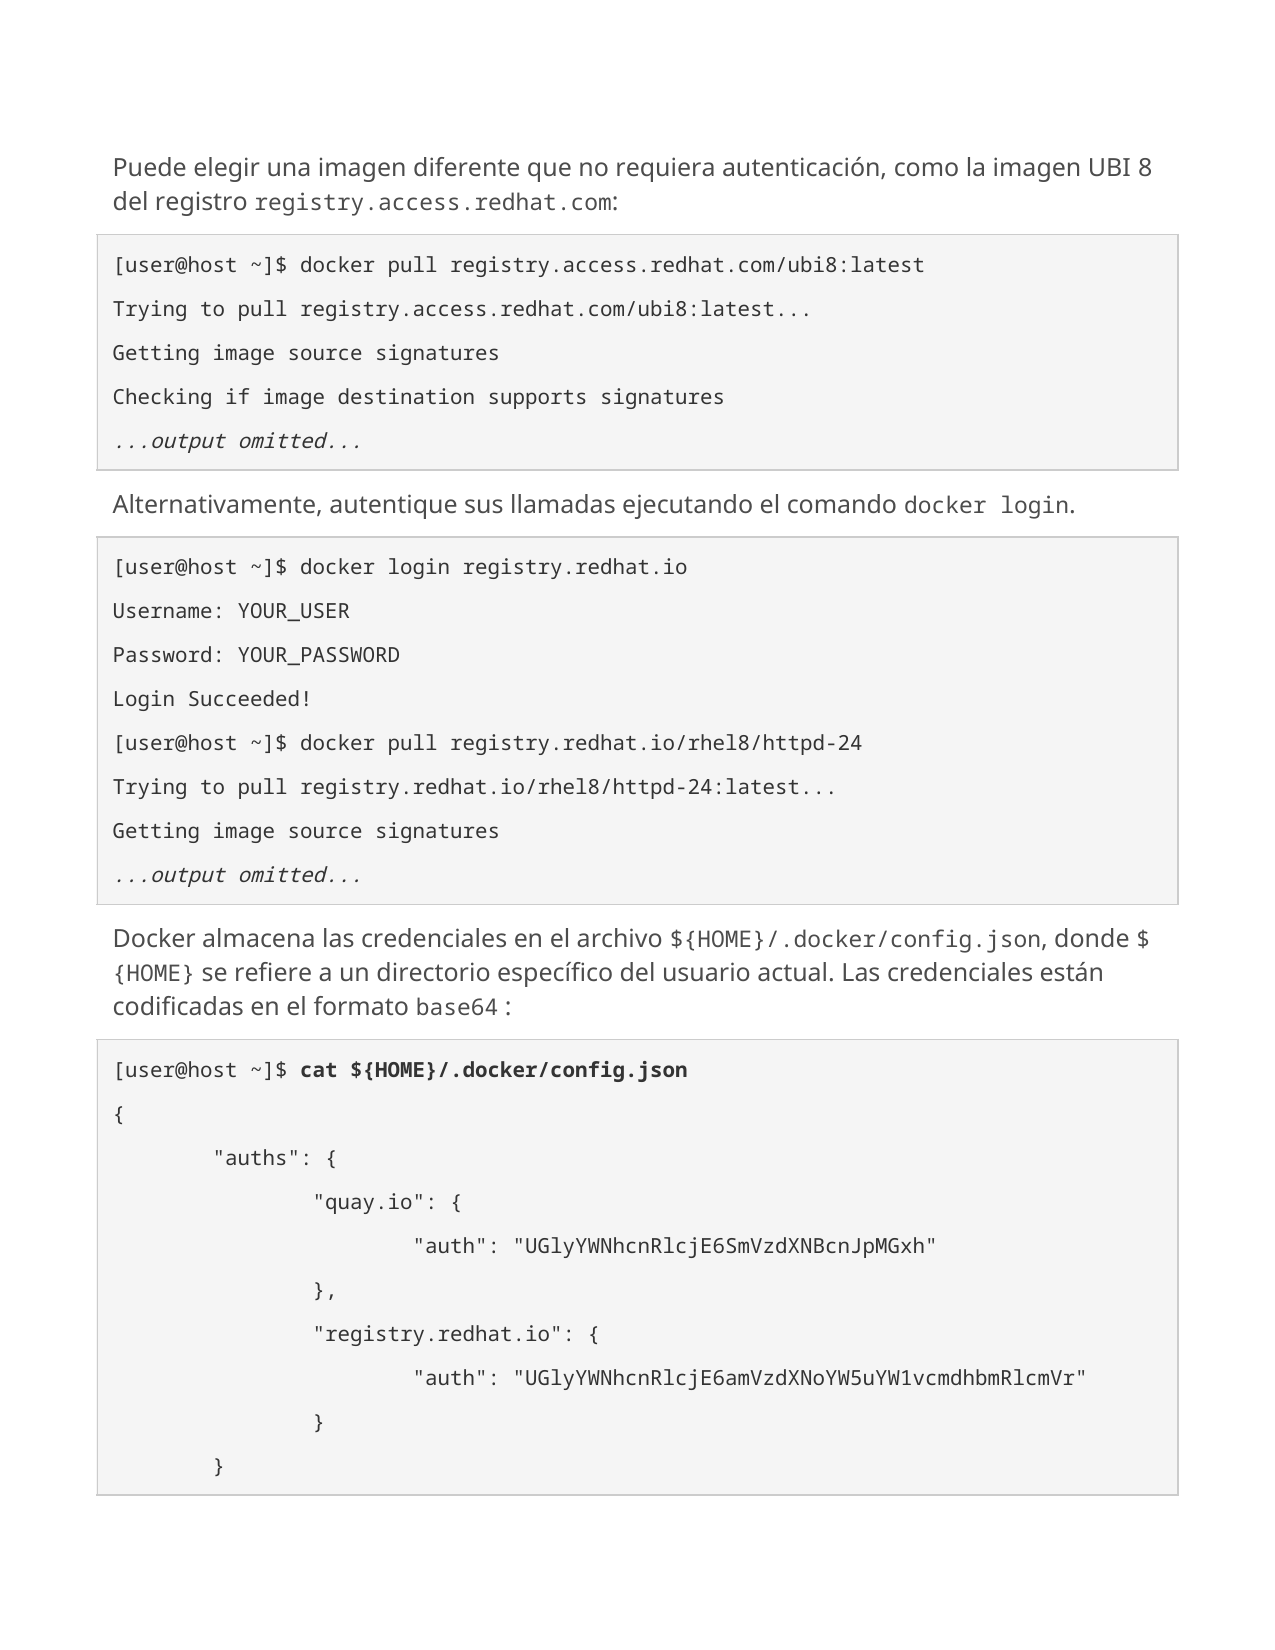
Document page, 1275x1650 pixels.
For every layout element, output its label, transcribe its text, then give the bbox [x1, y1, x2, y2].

text } [98, 1391, 1177, 1435]
text Getting image source signatures [98, 322, 1177, 366]
text "auth": "UGlyYWNhcnRlcjE6SmVzdXNBcnJpMGxh" [98, 1215, 1177, 1259]
text "registry.redhat.io": { [98, 1303, 1177, 1347]
text Getting image source signatures [98, 800, 1177, 844]
text Puede elegir una imagen diferente que no requiera autenticación, como la imagen UBI 8 del registro registry.access.redhat.com: [112, 150, 1162, 218]
text }, [98, 1259, 1177, 1303]
text Username: YOUR_USER [98, 580, 1177, 624]
text [user@host ~]$ docker pull registry.redhat.io/rhel8/httpd-24 [98, 712, 1177, 756]
text ...output omitted... [98, 844, 1177, 904]
text Login Succeeded! [98, 668, 1177, 712]
text [user@host ~]$ cat ${HOME}/.docker/config.json [98, 1040, 1177, 1083]
text ...output omitted... [98, 410, 1177, 469]
text "auth": "UGlyYWNhcnRlcjE6amVzdXNoYW5uYW1vcmdhbmRlcmVr" [98, 1347, 1177, 1391]
text [user@host ~]$ docker pull registry.access.redhat.com/ubi8:latest [98, 235, 1177, 278]
text Trying to pull registry.redhat.io/rhel8/httpd-24:latest... [98, 756, 1177, 800]
text } [98, 1435, 1177, 1494]
text Checking if image destination supports signatures [98, 366, 1177, 410]
text "auths": { [98, 1127, 1177, 1171]
text { [98, 1083, 1177, 1127]
text "quay.io": { [98, 1171, 1177, 1215]
text Trying to pull registry.access.redhat.com/ubi8:latest... [98, 278, 1177, 322]
text Password: YOUR_PASSWORD [98, 624, 1177, 668]
text Docker almacena las credenciales en el archivo ${HOME}/.docker/config.json, donde ${HOME} se refiere a un directorio específico del usuario actual. Las credenciales están codificadas en el formato base64 : [112, 921, 1162, 1023]
text Alternativamente, autentique sus llamadas ejecutando el comando docker login. [112, 486, 1162, 520]
text [user@host ~]$ docker login registry.redhat.io [98, 538, 1177, 580]
